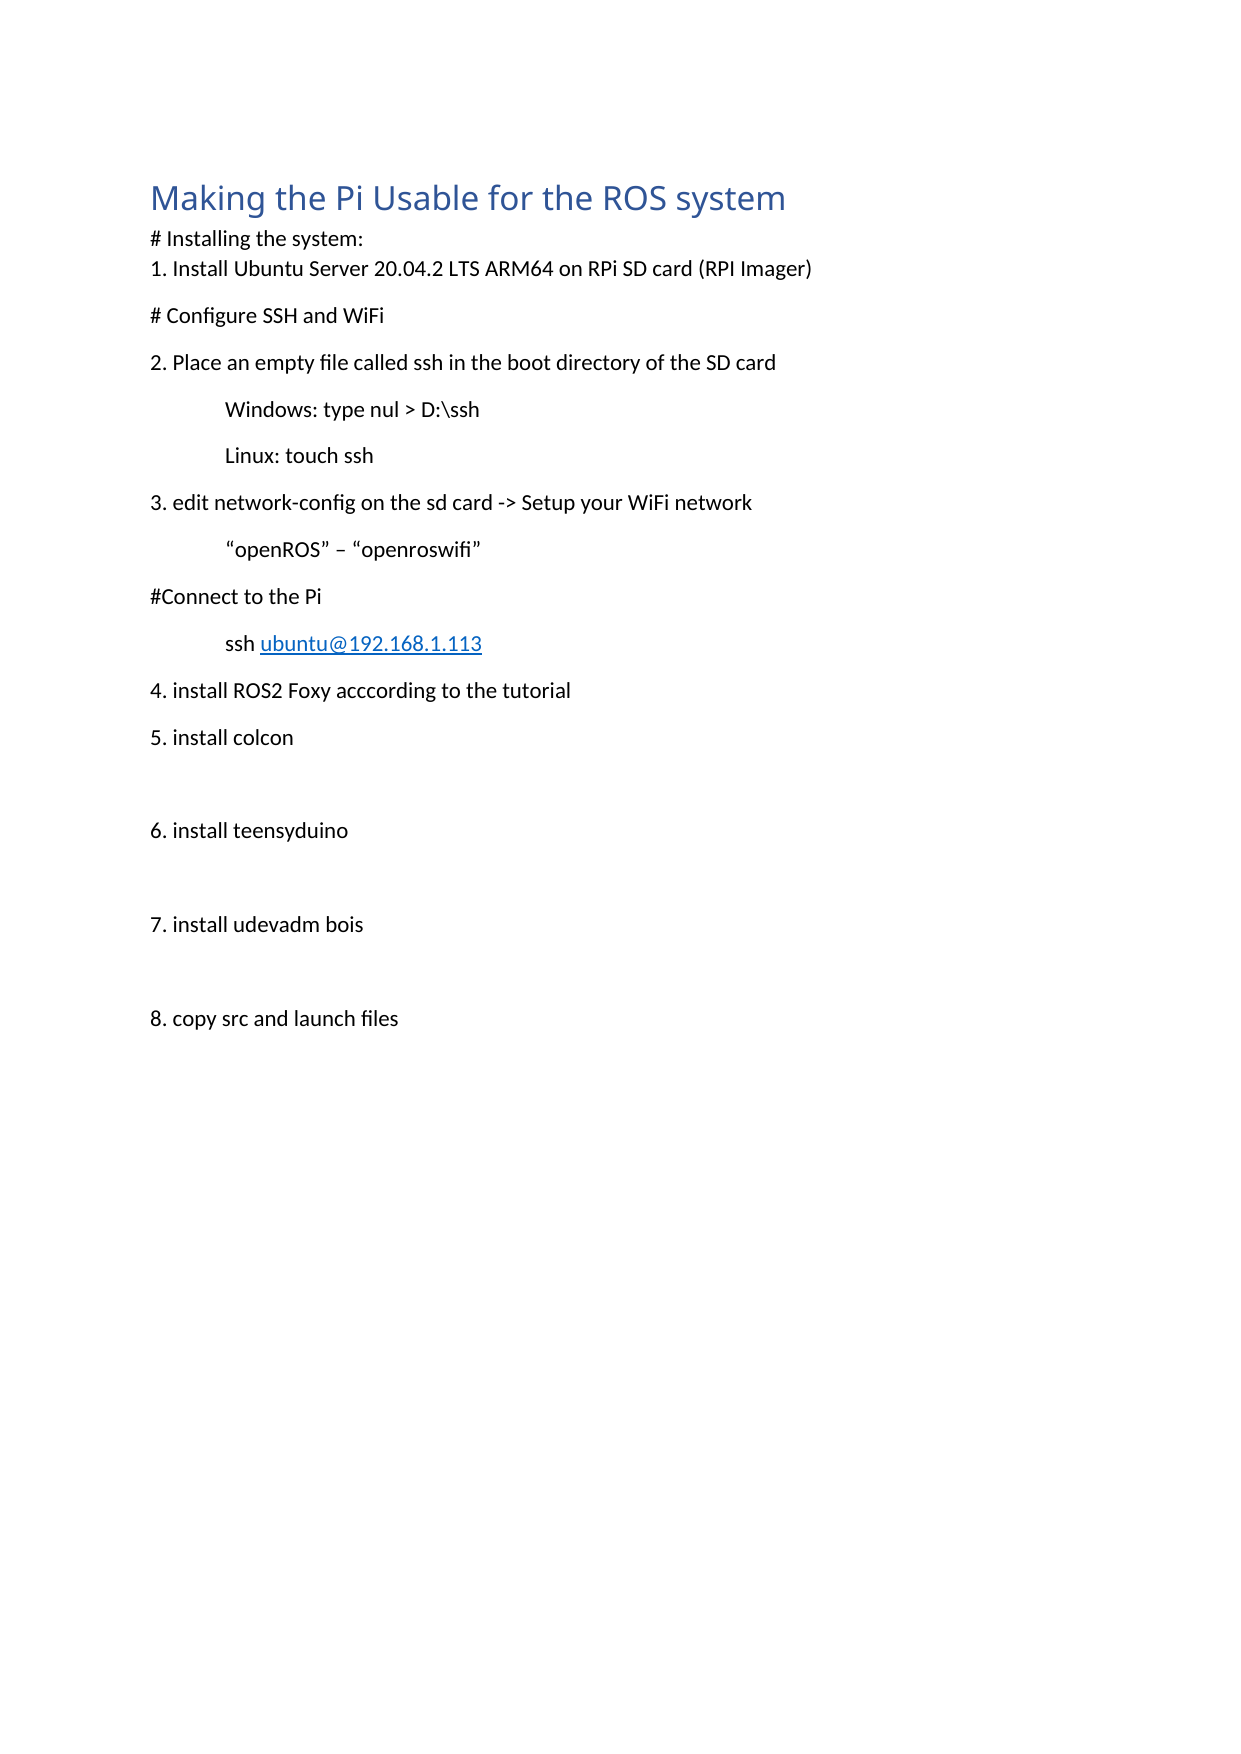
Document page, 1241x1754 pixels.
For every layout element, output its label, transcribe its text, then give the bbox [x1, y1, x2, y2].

subtitle Making the Pi Usable for the ROS system [150, 175, 1090, 220]
text Linux: touch ssh [150, 442, 1090, 470]
text 3. edit network-config on the sd card -> Setup your WiFi network [150, 488, 1090, 517]
text #Connect to the Pi [150, 582, 1090, 610]
text 4. install ROS2 Foxy acccording to the tutorial [150, 676, 1090, 704]
text “openROS” – “openroswifi” [150, 535, 1090, 563]
text Windows: type nul > D:\ssh [150, 395, 1090, 423]
text 6. install teensyduino [150, 817, 1090, 845]
text 8. copy src and launch files [150, 1004, 1090, 1032]
text # Installing the system: 1. Install Ubuntu Server 20.04.2 LTS ARM64 on RPi SD card (RPI Imager) [150, 224, 1090, 282]
text 2. Place an empty file called ssh in the boot directory of the SD card [150, 348, 1090, 376]
text ssh ubuntu@192.168.1.113 [150, 629, 1090, 657]
text 5. install colcon [150, 723, 1090, 751]
text 7. install udevadm bois [150, 910, 1090, 938]
text # Configure SSH and WiFi [150, 301, 1090, 329]
